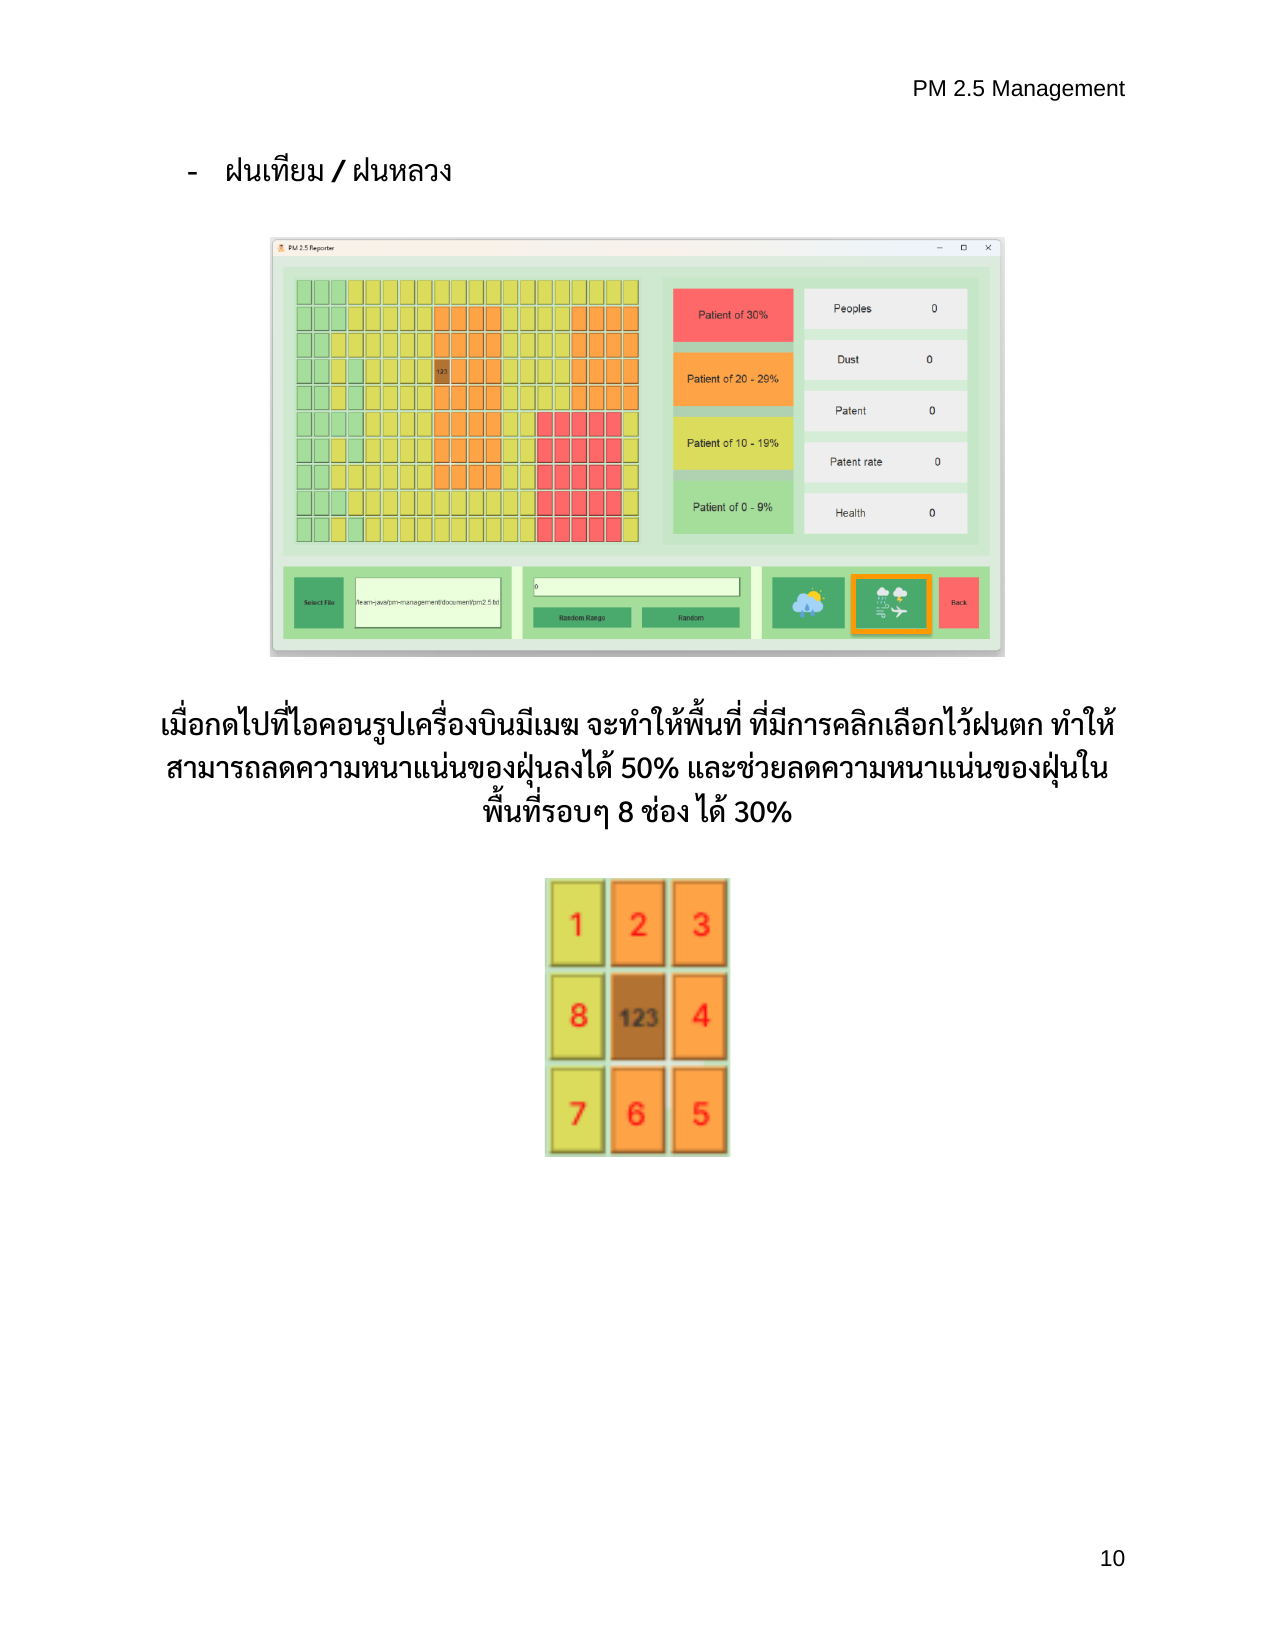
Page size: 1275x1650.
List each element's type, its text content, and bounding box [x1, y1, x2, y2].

picture [269, 237, 1005, 657]
list ฝนเทียม / ฝนหลวง [187, 150, 1125, 188]
text เมื่อกดไปที่ไอคอนรูปเครื่องบินมีเมฆ จะทำให้พื้นที่ ที่มีการคลิกเลือกไว้ฝนตก ทำให้สามารถลดความหนาแน่นของฝุ่นลงได้ 50% และช่วยลดความหนาแน่นของฝุ่นในพื้นที่รอบๆ 8 ช่อง ได้ 30% [150, 704, 1125, 829]
picture [544, 878, 731, 1157]
